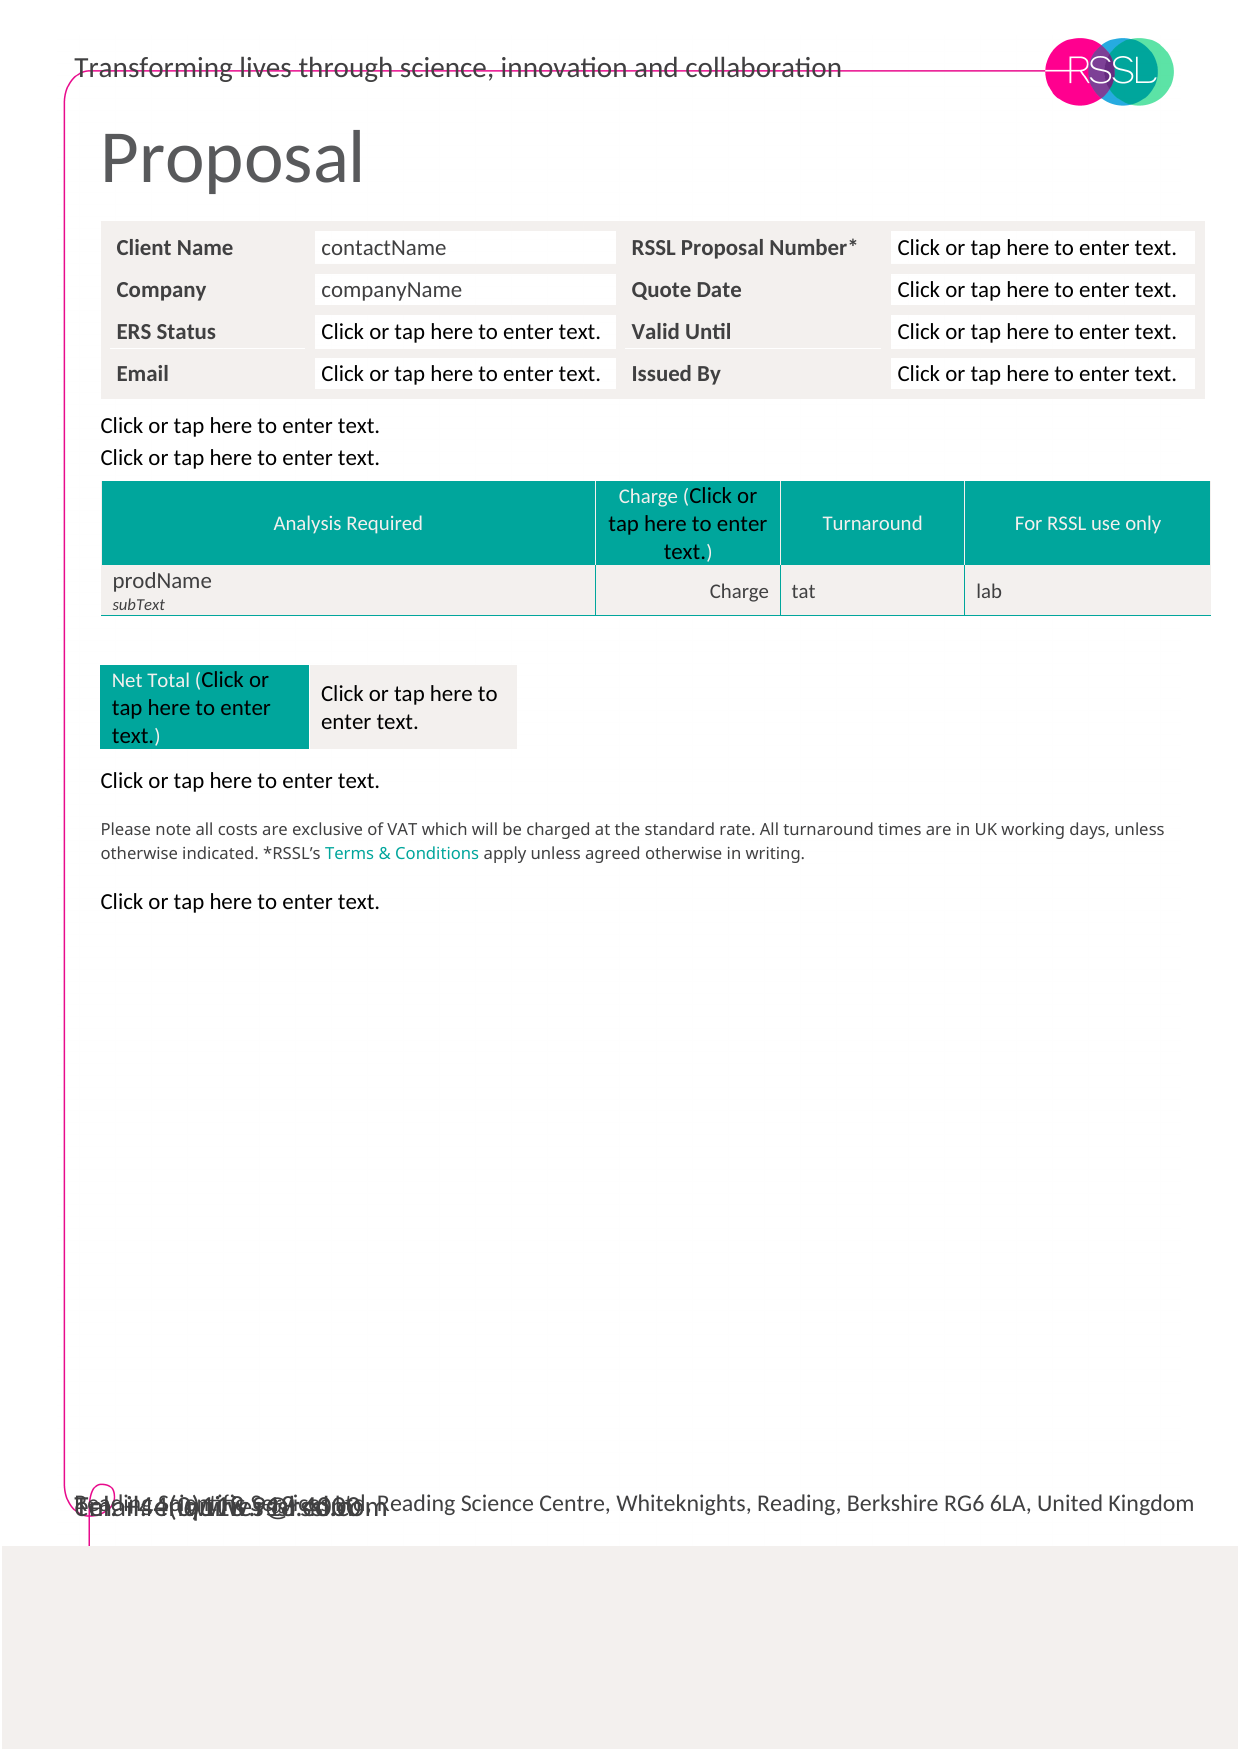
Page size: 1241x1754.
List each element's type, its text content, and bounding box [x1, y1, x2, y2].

table_cell companyName [315, 274, 616, 305]
picture [891, 274, 1182, 305]
table_cell prodName subText [101, 565, 595, 615]
table_cell Issued By [625, 358, 881, 389]
table_cell lab [965, 566, 1211, 615]
picture [57, 35, 1182, 1546]
text Please note all costs are exclusive of VAT which will be charged at the standard rate. All turnaround times are in UK working days, unless otherwise indicated. *RSSL’s Terms & Conditions apply unless agreed otherwise in writing. [100, 817, 1181, 864]
table_header Client Name [110, 231, 305, 264]
table_header Charge () [596, 481, 780, 565]
table_cell Email [110, 358, 305, 389]
table_cell Charge [596, 566, 780, 615]
picture [315, 315, 616, 349]
table_header For RSSL use only [965, 481, 1210, 565]
table_cell Valid Until [625, 315, 881, 348]
picture [891, 231, 1182, 264]
picture [891, 358, 1182, 389]
text Proposal [100, 110, 1181, 201]
table_cell ERS Status [110, 315, 305, 348]
table_cell Company [110, 274, 305, 305]
table_cell tat [781, 566, 964, 615]
table_header Analysis Required [102, 481, 595, 565]
table_header contactName [315, 231, 616, 264]
picture [315, 358, 616, 389]
table_header RSSL Proposal Number* [625, 231, 881, 264]
picture [891, 315, 1182, 349]
table_cell Quote Date [625, 274, 881, 305]
table_header Turnaround [781, 481, 964, 565]
